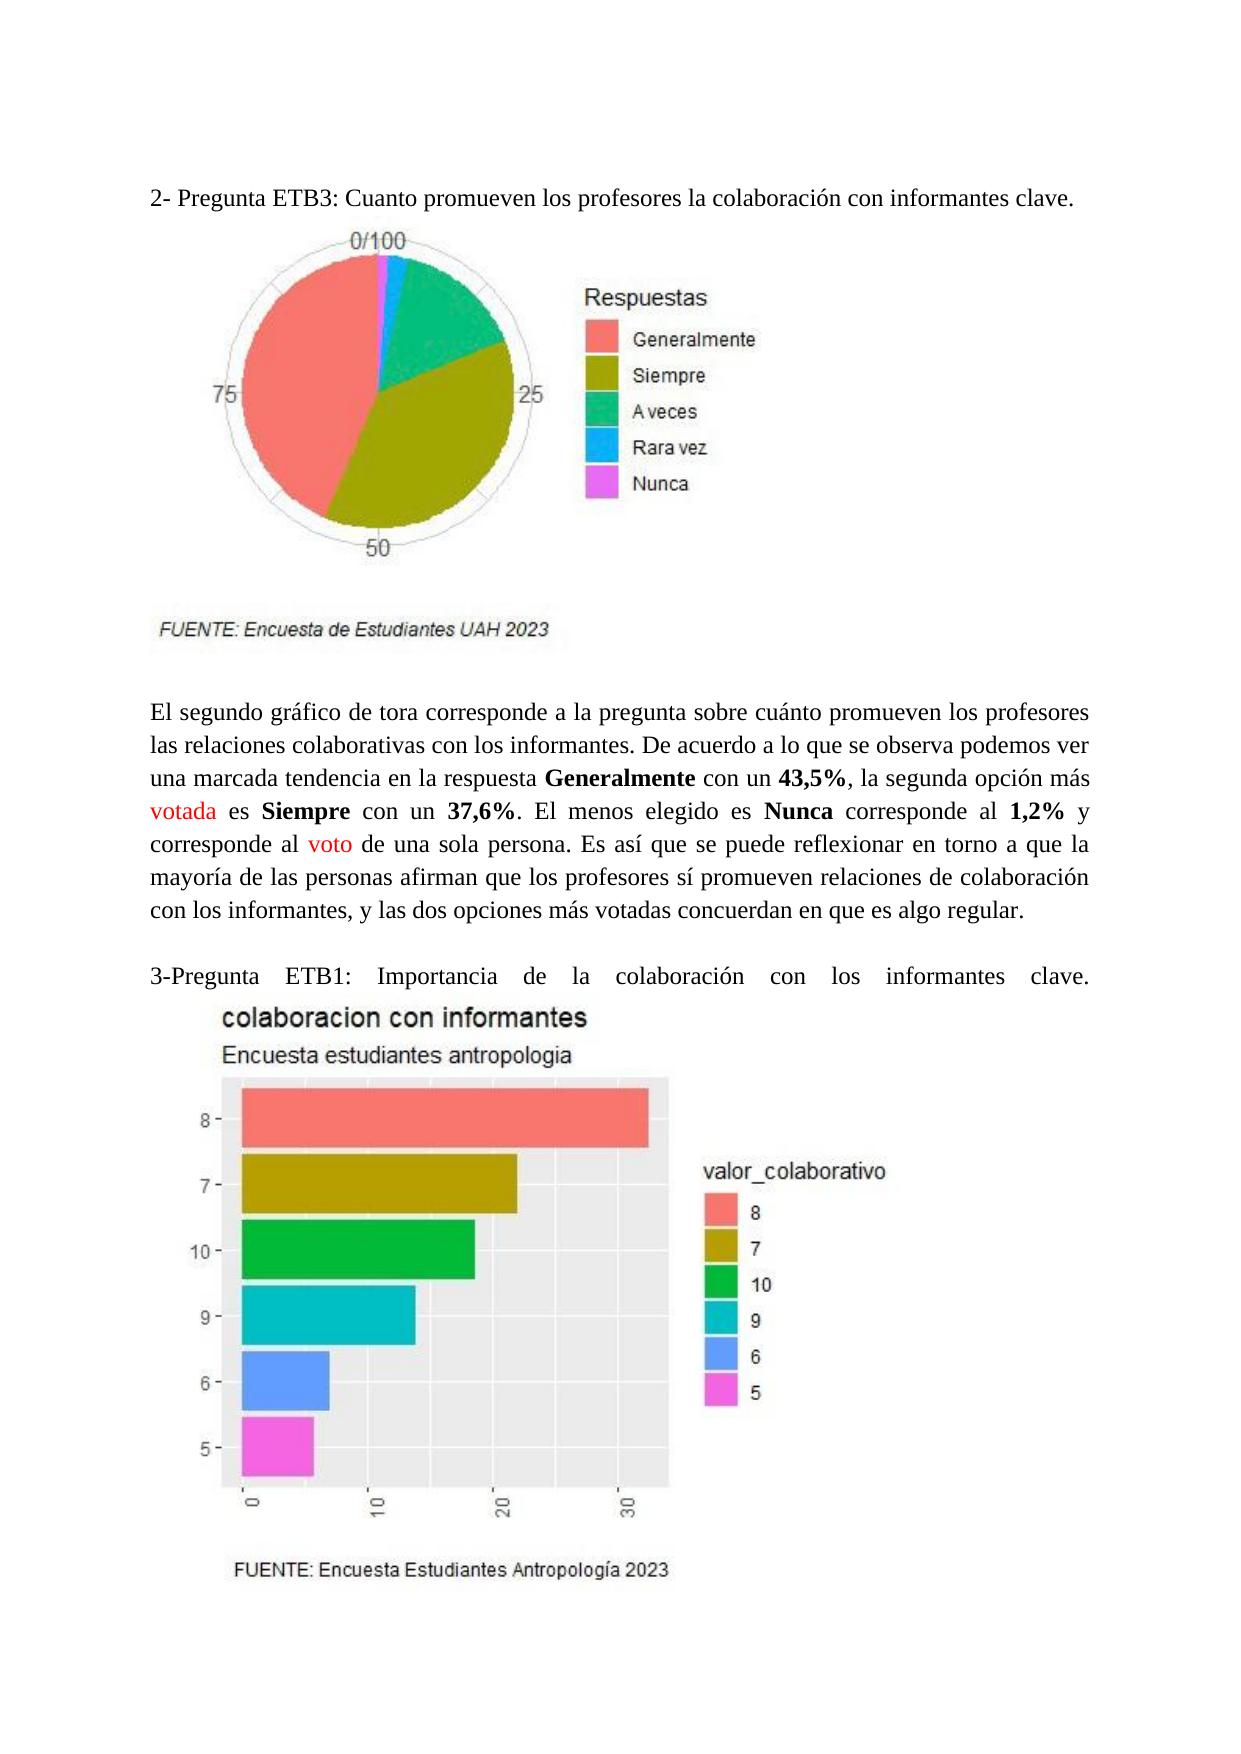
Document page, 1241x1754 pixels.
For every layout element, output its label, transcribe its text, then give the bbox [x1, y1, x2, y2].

text El segundo gráfico de tora corresponde a la pregunta sobre cuánto promueven los profesores las relaciones colaborativas con los informantes. De acuerdo a lo que se observa podemos ver una marcada tendencia en la respuesta Generalmente con un 43,5%, la segunda opción más votada es Siempre con un 37,6%. El menos elegido es Nunca corresponde al 1,2% y corresponde al voto de una sola persona. Es así que se puede reflexionar en torno a que la mayoría de las personas afirman que los profesores sí promueven relaciones de colaboración con los informantes, y las dos opciones más votadas concuerdan en que es algo regular. [150, 697, 1090, 923]
text 2- Pregunta ETB3: Cuanto promueven los profesores la colaboración con informantes clave. [150, 183, 1090, 212]
picture [150, 993, 910, 1591]
picture [150, 216, 761, 660]
